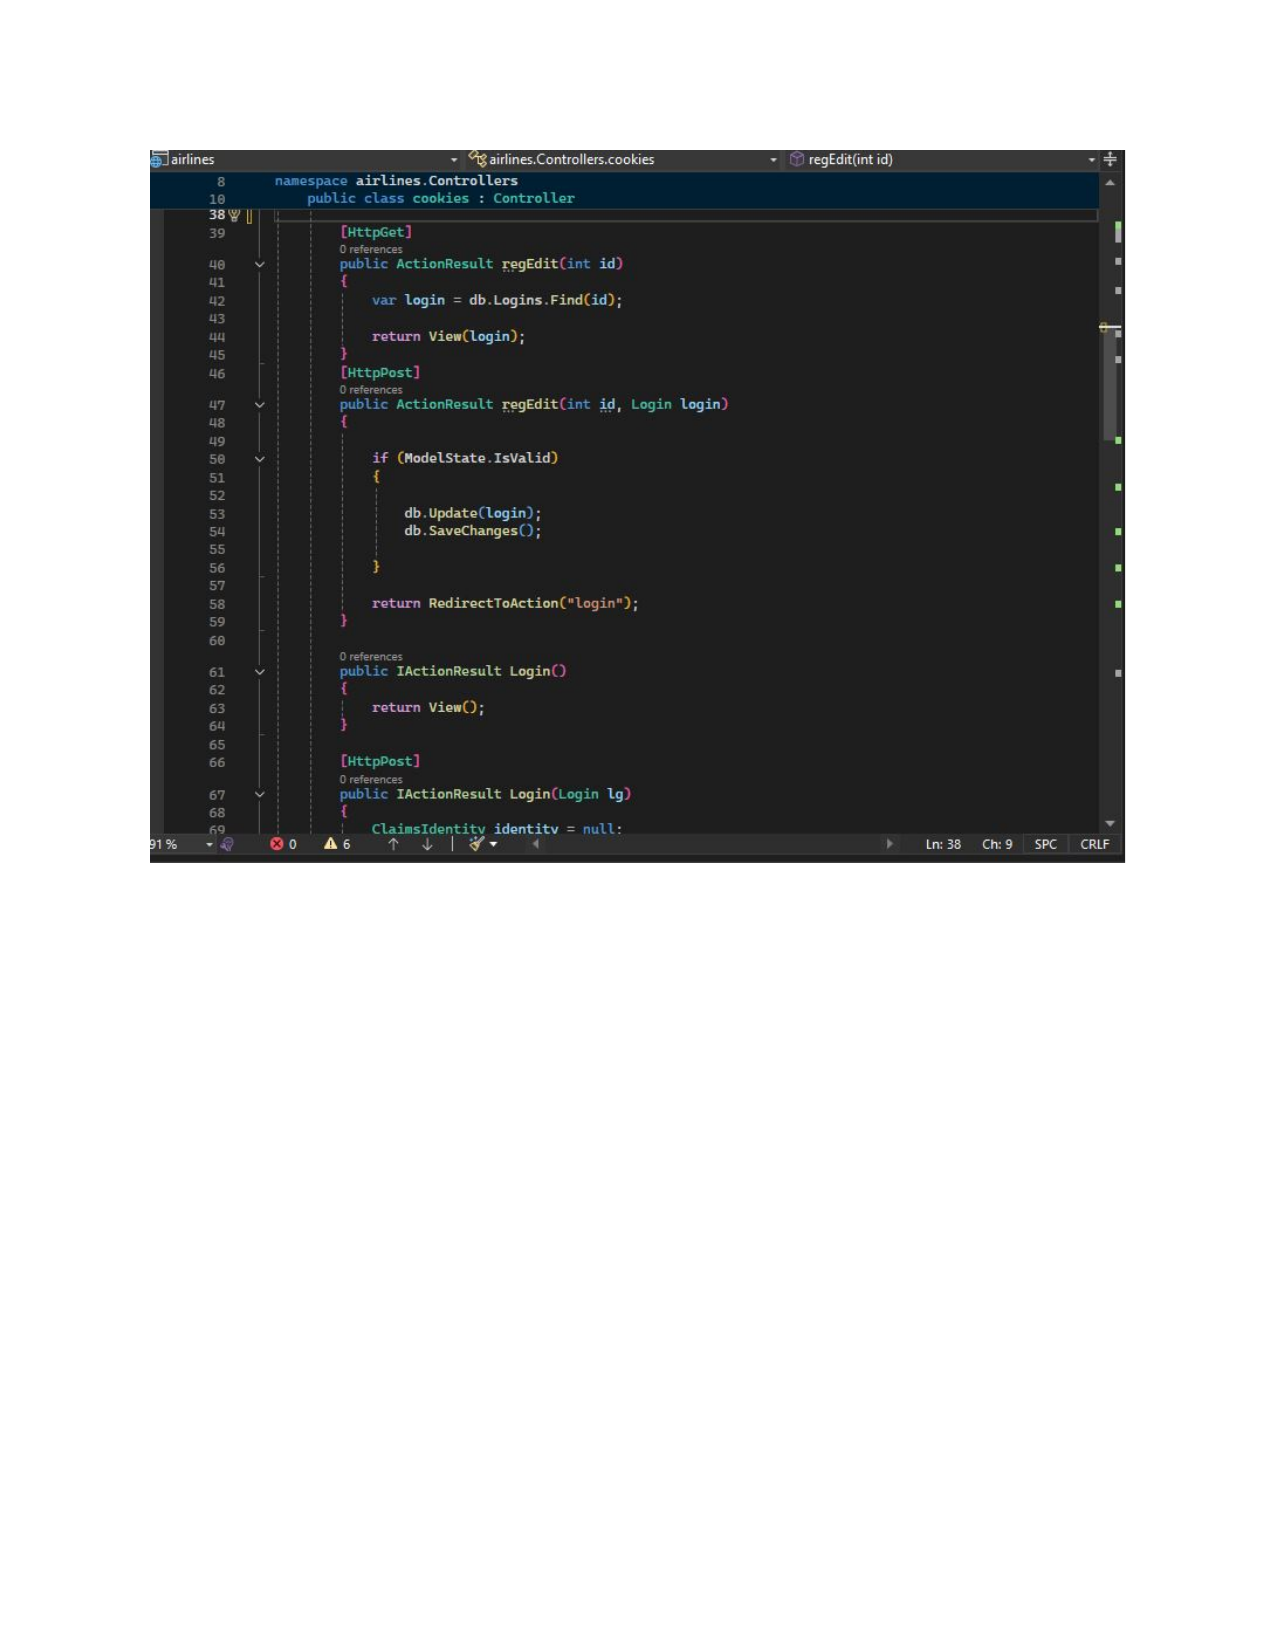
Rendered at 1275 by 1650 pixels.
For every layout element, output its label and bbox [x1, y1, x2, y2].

picture [150, 150, 1125, 863]
